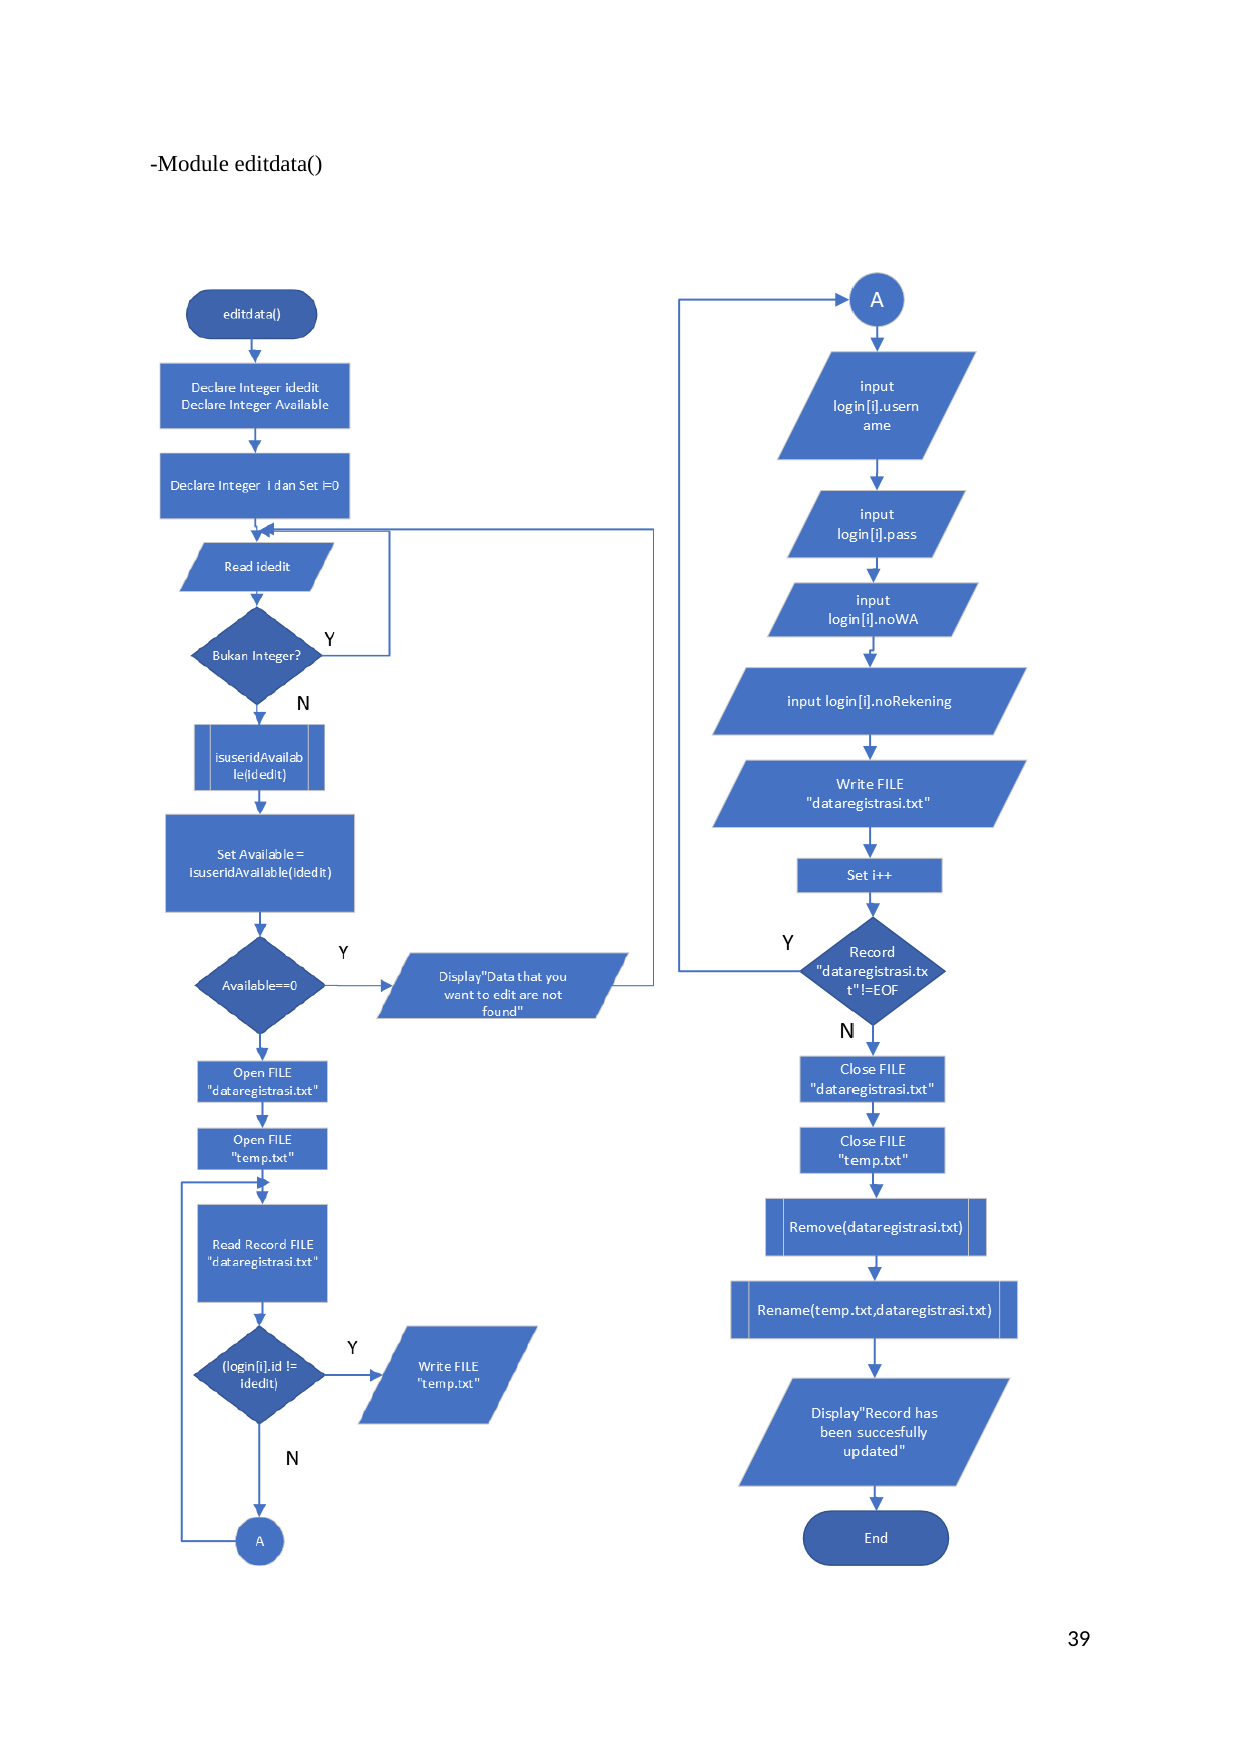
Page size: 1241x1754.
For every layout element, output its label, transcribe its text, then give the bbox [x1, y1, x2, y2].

picture [668, 262, 1039, 1575]
picture [150, 280, 663, 1575]
text -Module editdata() [150, 150, 1090, 176]
